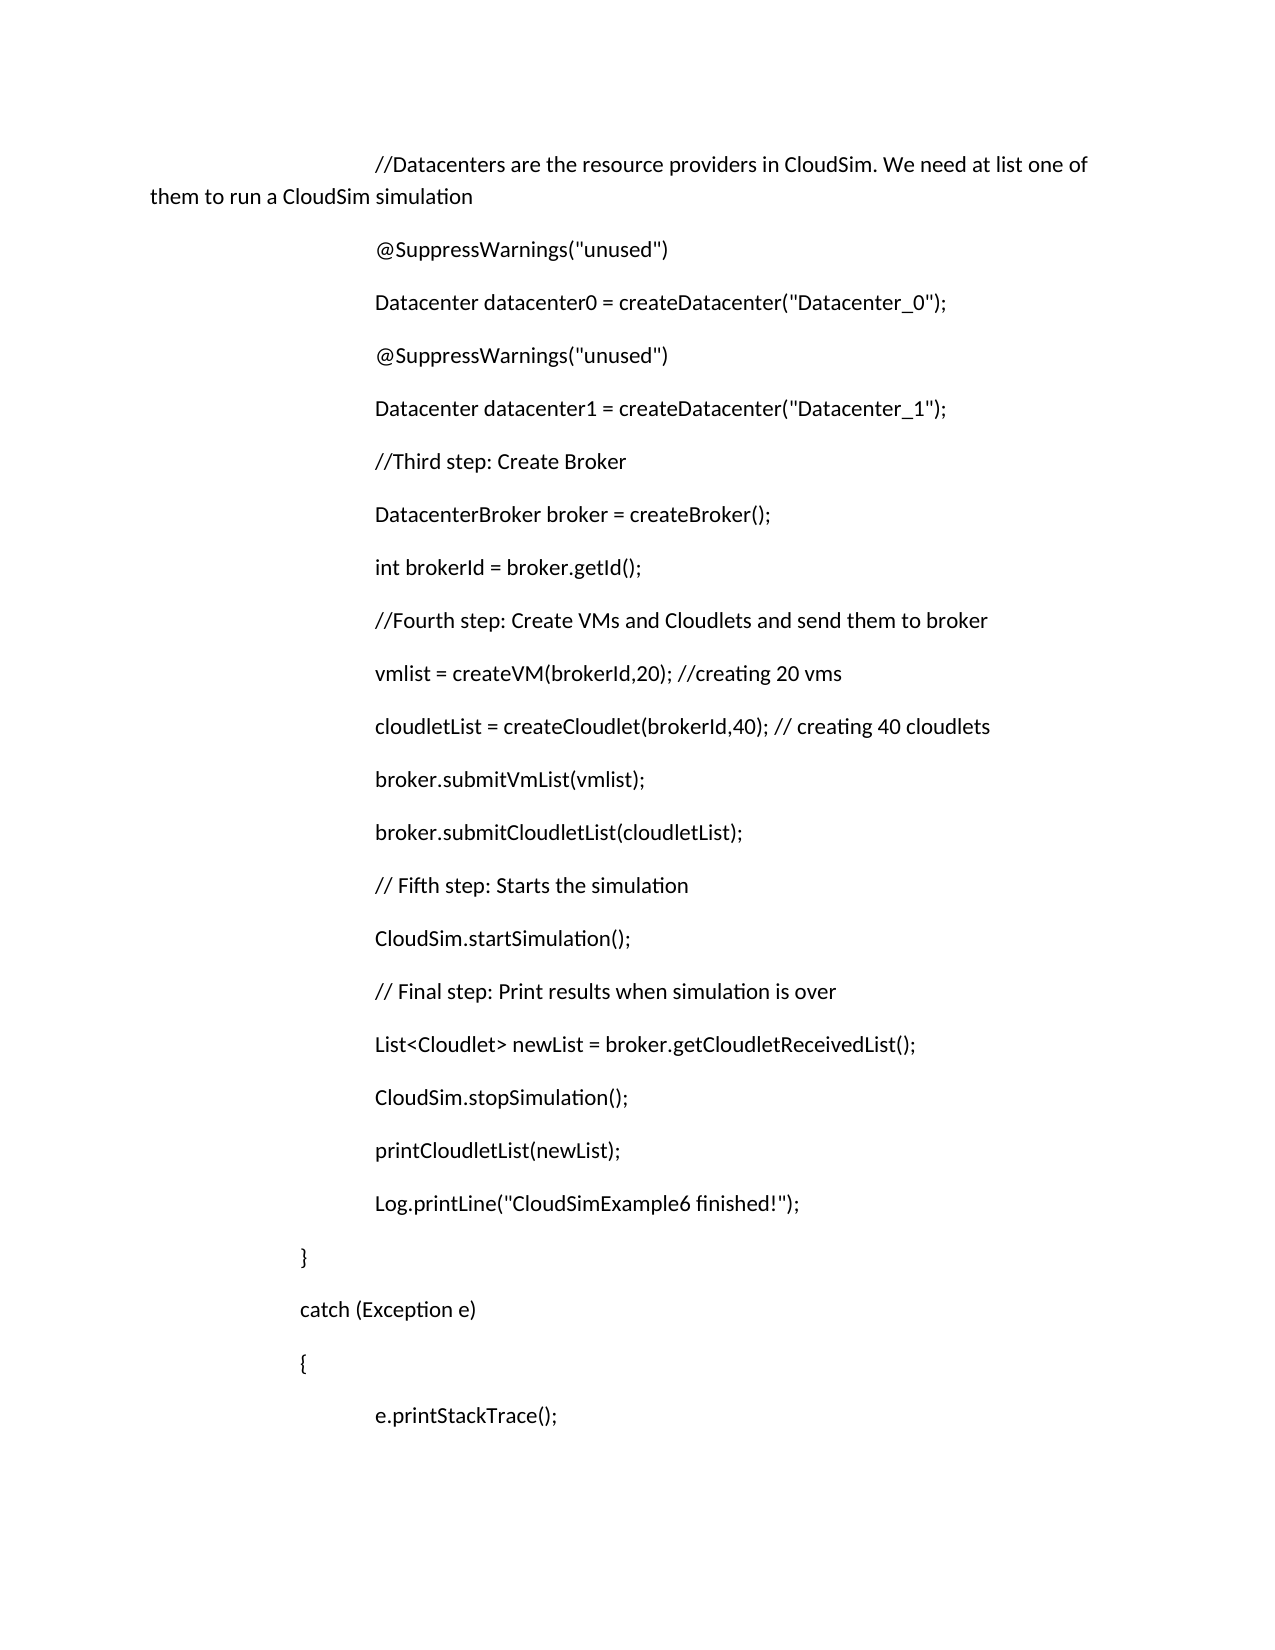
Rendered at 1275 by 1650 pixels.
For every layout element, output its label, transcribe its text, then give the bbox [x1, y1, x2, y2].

text broker.submitCloudletList(cloudletList); [150, 818, 1125, 846]
text catch (Exception e) [150, 1296, 1125, 1324]
text //Third step: Create Broker [150, 447, 1125, 475]
text @SuppressWarnings("unused") [150, 341, 1125, 369]
text @SuppressWarnings("unused") [150, 235, 1125, 263]
text Log.printLine("CloudSimExample6 finished!"); [150, 1189, 1125, 1218]
text int brokerId = broker.getId(); [150, 553, 1125, 581]
text //Fourth step: Create VMs and Cloudlets and send them to broker [150, 606, 1125, 634]
text } [150, 1243, 1125, 1271]
text //Datacenters are the resource providers in CloudSim. We need at list one of them to run a CloudSim simulation [150, 150, 1125, 210]
text broker.submitVmList(vmlist); [150, 765, 1125, 793]
text vmlist = createVM(brokerId,20); //creating 20 vms [150, 659, 1125, 687]
text List<Cloudlet> newList = broker.getCloudletReceivedList(); [150, 1031, 1125, 1058]
text DatacenterBroker broker = createBroker(); [150, 500, 1125, 528]
text // Final step: Print results when simulation is over [150, 977, 1125, 1006]
text CloudSim.stopSimulation(); [150, 1083, 1125, 1112]
text Datacenter datacenter0 = createDatacenter("Datacenter_0"); [150, 288, 1125, 316]
text cloudletList = createCloudlet(brokerId,40); // creating 40 cloudlets [150, 712, 1125, 740]
text { [150, 1349, 1125, 1377]
text e.printStackTrace(); [150, 1402, 1125, 1430]
text // Fifth step: Starts the simulation [150, 871, 1125, 899]
text CloudSim.startSimulation(); [150, 924, 1125, 952]
text Datacenter datacenter1 = createDatacenter("Datacenter_1"); [150, 394, 1125, 422]
text printCloudletList(newList); [150, 1137, 1125, 1164]
